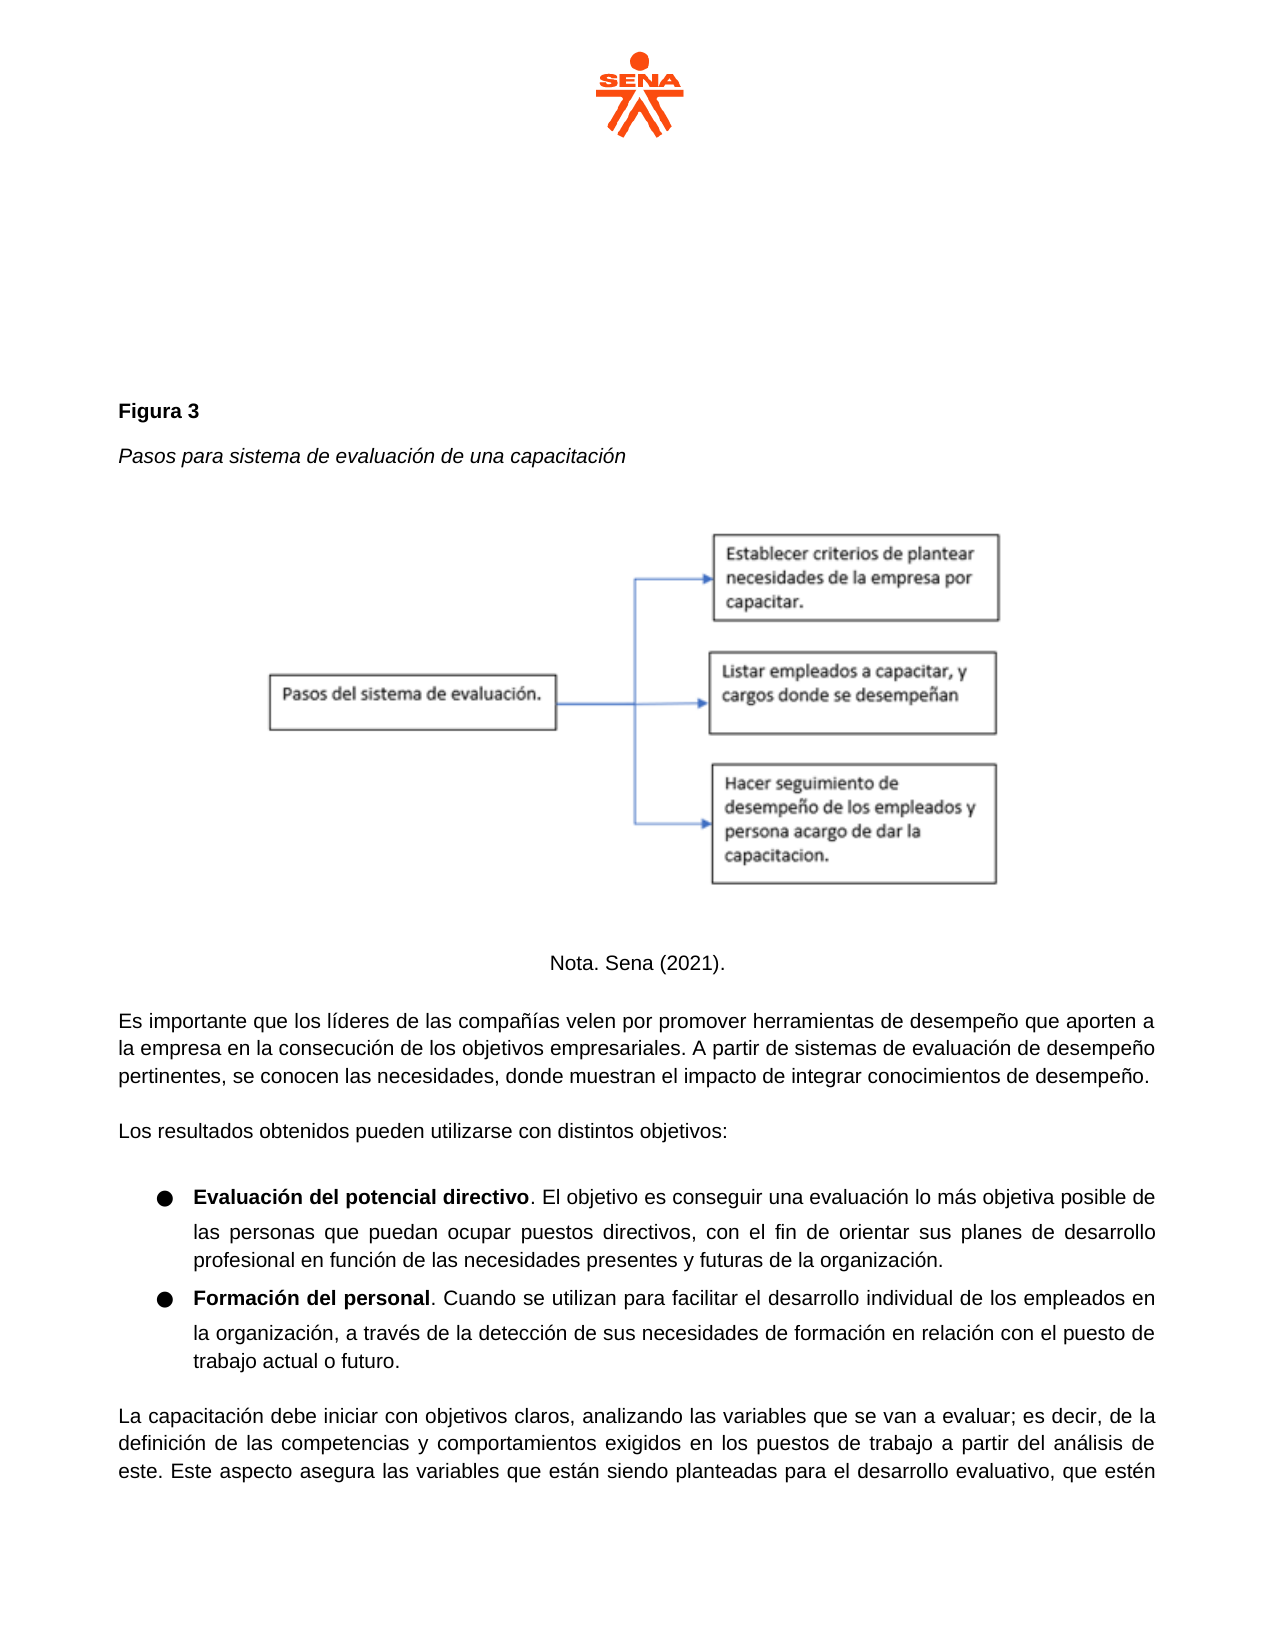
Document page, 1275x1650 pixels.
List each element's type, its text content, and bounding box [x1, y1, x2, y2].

text Figura 3 [118, 397, 1157, 423]
text Pasos para sistema de evaluación de una capacitación [118, 444, 1157, 468]
text Nota. Sena (2021). [118, 951, 1157, 975]
text Los resultados obtenidos pueden utilizarse con distintos objetivos: [118, 1119, 1157, 1143]
list Evaluación del potencial directivo. El objetivo es conseguir una evaluación lo más objetiva posible de las personas que puedan ocupar puestos directivos, con el fin de orientar sus planes de desarrollo profesional en función de las necesidades presentes y futuras de la organización. [156, 1174, 1157, 1271]
picture [585, 48, 690, 142]
list Formación del personal. Cuando se utilizan para facilitar el desarrollo individual de los empleados en la organización, a través de la detección de sus necesidades de formación en relación con el puesto de trabajo actual o futuro. [156, 1275, 1157, 1373]
picture [252, 499, 1023, 920]
text Es importante que los líderes de las compañías velen por promover herramientas de desempeño que aporten a la empresa en la consecución de los objetivos empresariales. A partir de sistemas de evaluación de desempeño pertinentes, se conocen las necesidades, donde muestran el impacto de integrar conocimientos de desempeño. [118, 1009, 1157, 1088]
